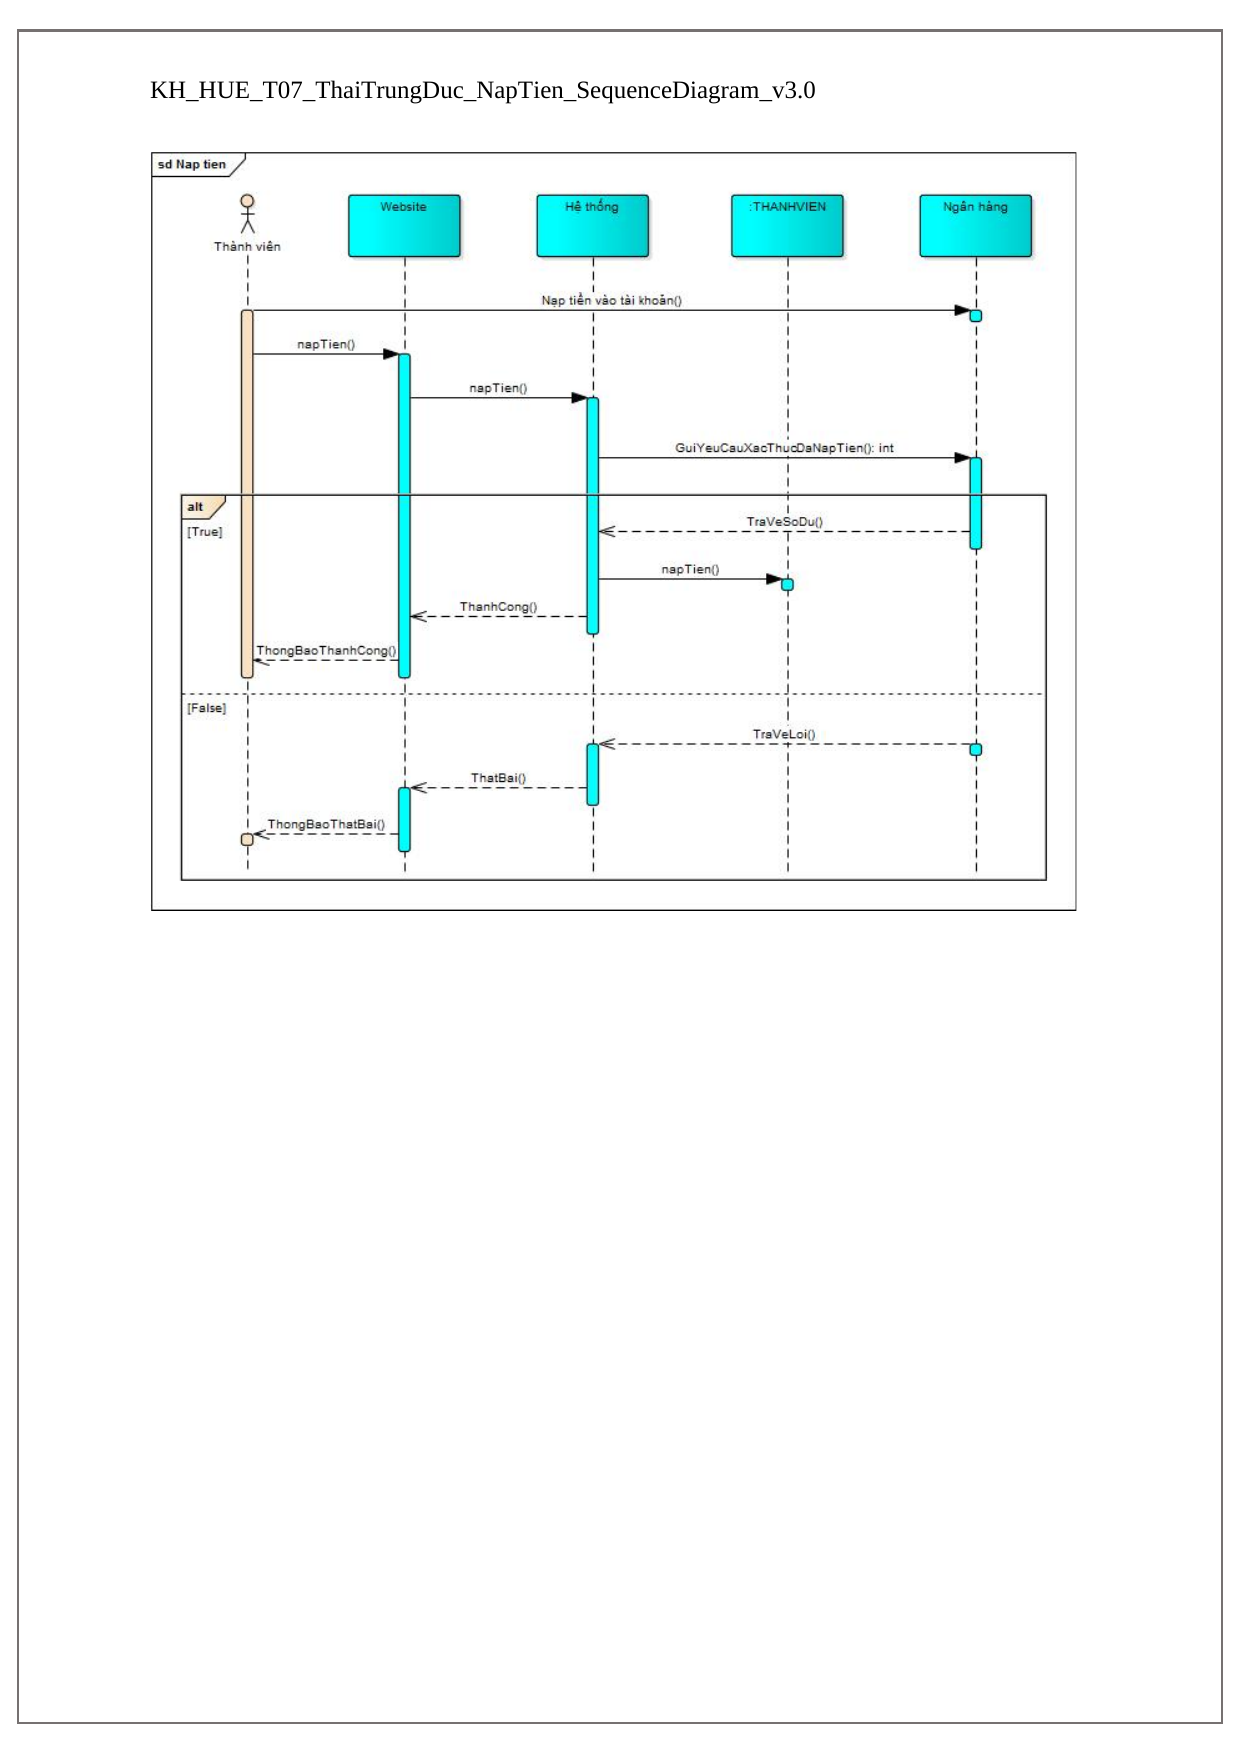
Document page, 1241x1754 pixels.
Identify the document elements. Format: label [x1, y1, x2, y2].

picture [150, 152, 1077, 911]
